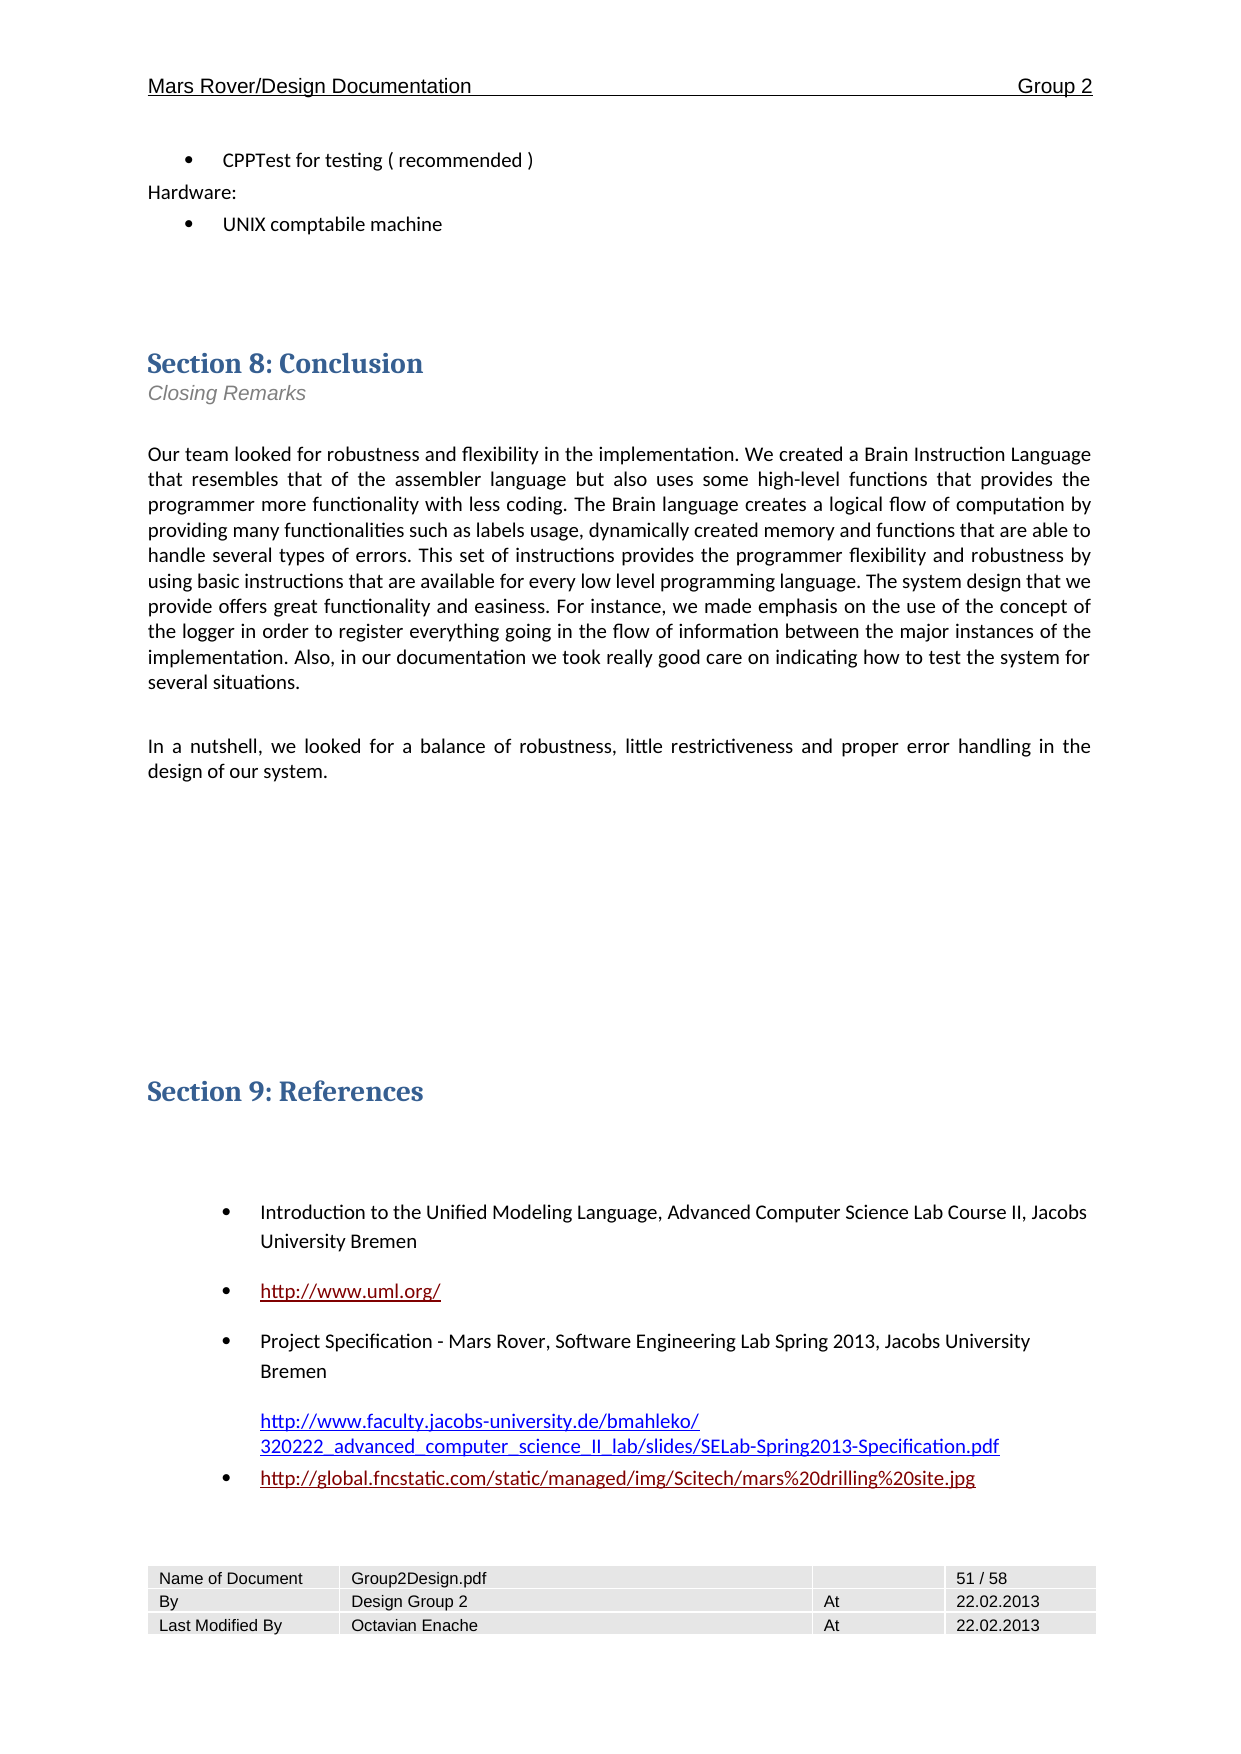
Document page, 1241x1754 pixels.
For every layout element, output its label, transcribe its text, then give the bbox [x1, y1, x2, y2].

list CPPTest for testing ( recommended ) [185, 148, 1093, 173]
list http://www.uml.org/ [223, 1279, 1093, 1304]
text Closing Remarks [148, 380, 1093, 404]
list Introduction to the Unified Modeling Language, Advanced Computer Science Lab Course II, Jacobs University Bremen [223, 1199, 1093, 1254]
text Our team looked for robustness and flexibility in the implementation. We created a Brain Instruction Language that resembles that of the assembler language but also uses some high-level functions that provides the programmer more functionality with less coding. The Brain language creates a logical flow of computation by providing many functionalities such as labels usage, dynamically created memory and functions that are able to handle several types of errors. This set of instructions provides the programmer flexibility and robustness by using basic instructions that are available for every low level programming language. The system design that we provide offers great functionality and easiness. For instance, we made emphasis on the use of the concept of the logger in order to register everything going in the flow of information between the major instances of the implementation. Also, in our documentation we took really good care on indicating how to test the system for several situations. [148, 441, 1093, 695]
list http://www.faculty.jacobs-university.de/bmahleko/320222_advanced_computer_science_II_lab/slides/SELab-Spring2013-Specification.pdf [260, 1408, 1093, 1459]
list http://global.fncstatic.com/static/managed/img/Scitech/mars%20drilling%20site.jpg [223, 1465, 1093, 1490]
subtitle Section 9: References [148, 1075, 1093, 1109]
subtitle Section 8: Conclusion [148, 347, 1093, 380]
text In a nutshell, we looked for a balance of robustness, little restrictiveness and proper error handling in the design of our system. [148, 733, 1093, 784]
list UNIX comptabile machine [185, 211, 1093, 236]
text Hardware: [148, 179, 1093, 205]
list Project Specification - Mars Rover, Software Engineering Lab Spring 2013, Jacobs University Bremen [223, 1329, 1093, 1383]
